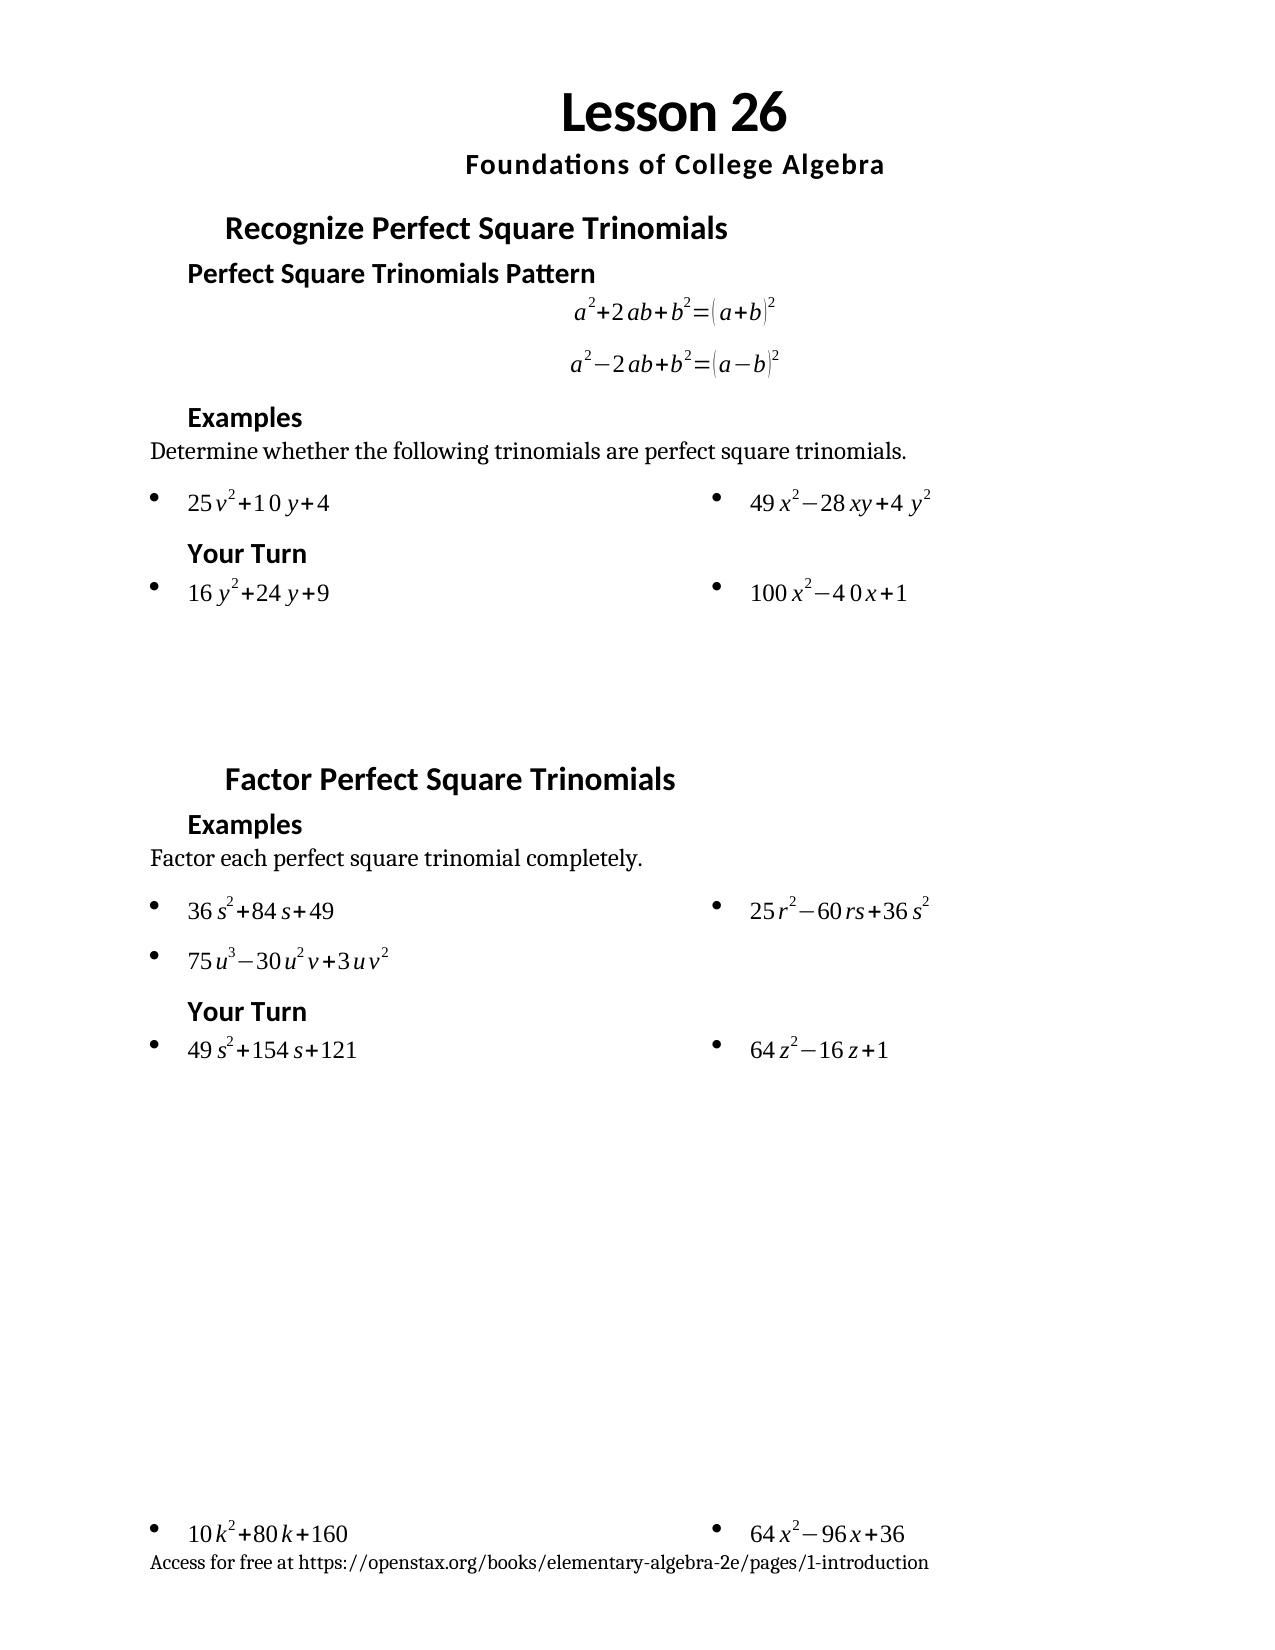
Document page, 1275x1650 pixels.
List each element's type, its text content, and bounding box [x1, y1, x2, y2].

subtitle Foundations of College Algebra [150, 146, 1200, 182]
subtitle Perfect Square Trinomials Pattern [187, 255, 1200, 291]
text Factor each perfect square trinomial completely. [150, 844, 1200, 873]
subtitle Recognize Perfect Square Trinomials [225, 207, 1200, 248]
text Determine whether the following trinomials are perfect square trinomials. [150, 437, 1200, 466]
subtitle Examples [187, 806, 1200, 842]
subtitle Your Turn [187, 535, 1200, 571]
subtitle Your Turn [187, 993, 1200, 1029]
subtitle Examples [187, 399, 1200, 434]
title Lesson 26 [150, 75, 1200, 146]
subtitle Factor Perfect Square Trinomials [225, 758, 1200, 798]
